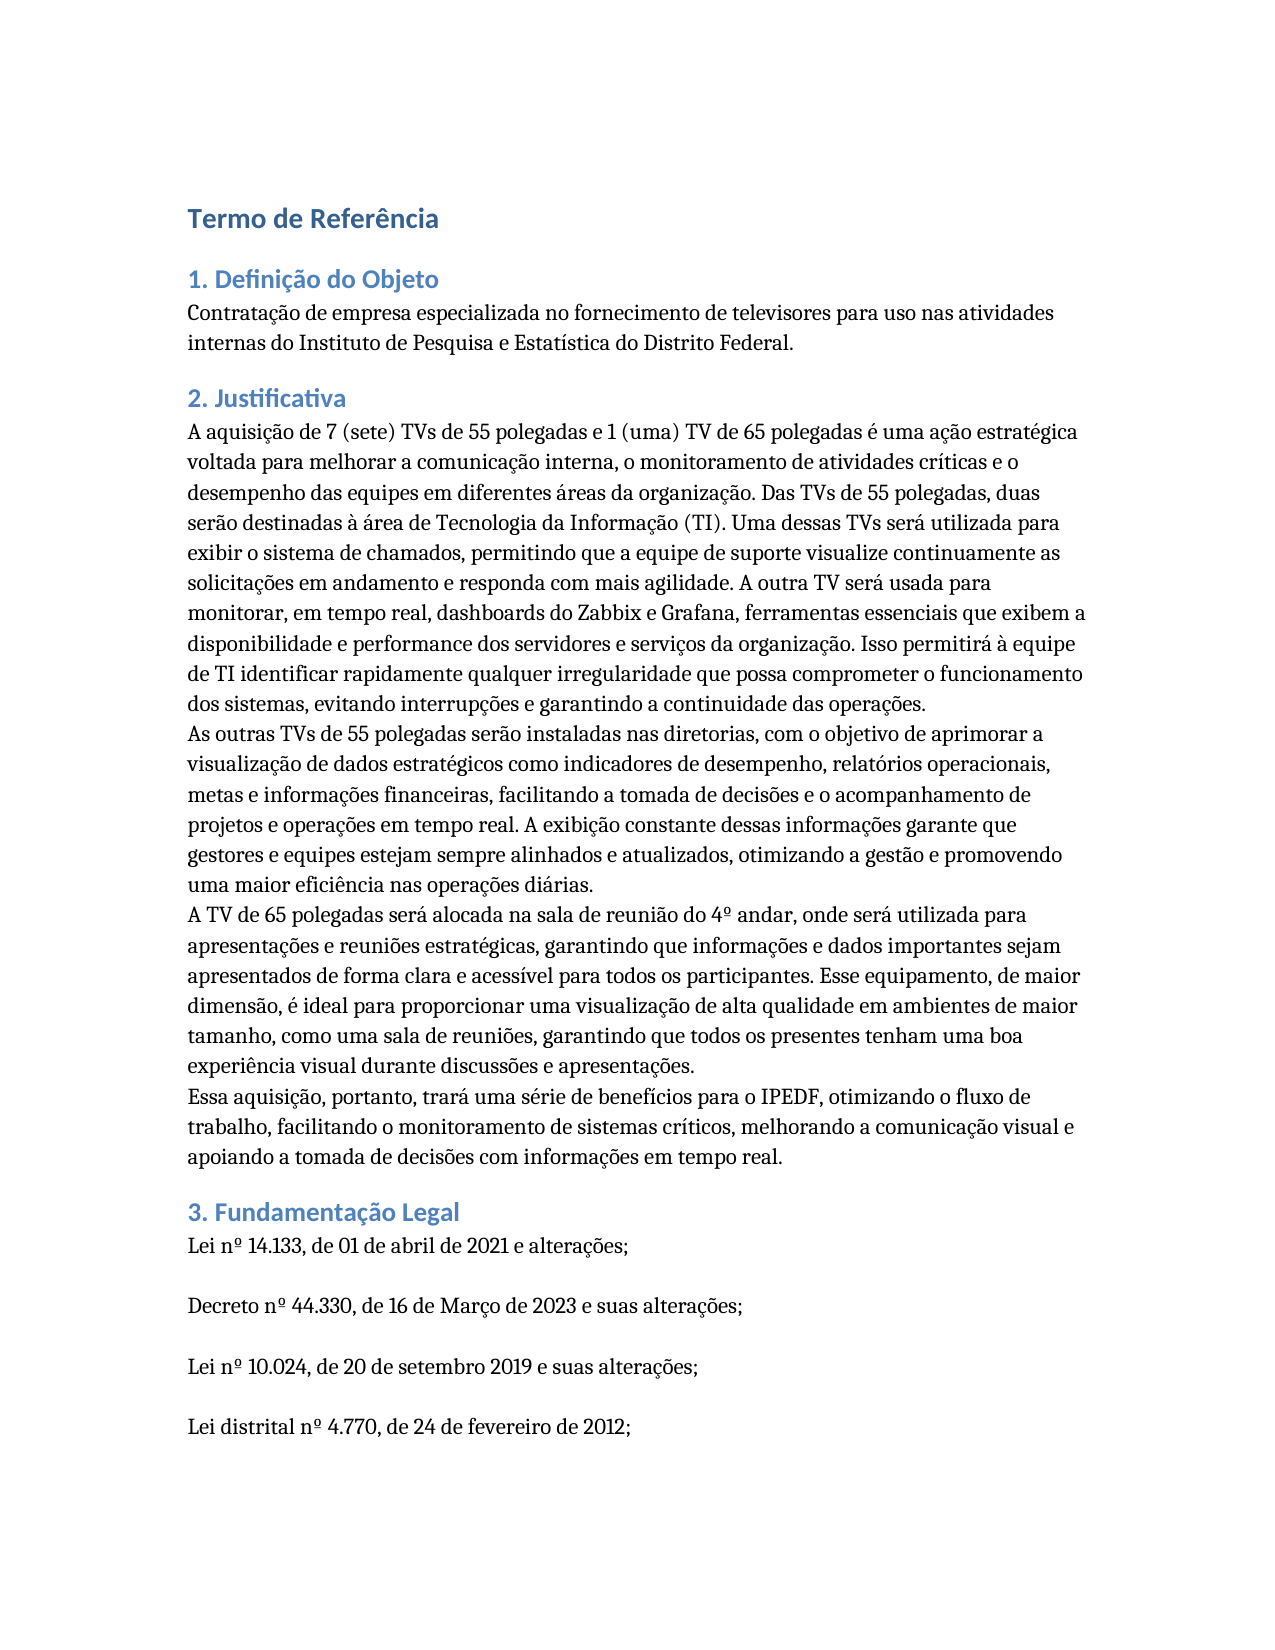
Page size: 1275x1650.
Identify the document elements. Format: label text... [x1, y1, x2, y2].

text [187, 1233, 1087, 1471]
subtitle 1. Definição do Objeto [187, 262, 1087, 295]
subtitle 2. Justificativa [187, 381, 1087, 414]
subtitle 3. Fundamentação Legal [187, 1195, 1087, 1228]
text Contratação de empresa especializada no fornecimento de televisores para uso nas atividades internas do Instituto de Pesquisa e Estatística do Distrito Federal. [187, 300, 1087, 356]
text A aquisição de 7 (sete) TVs de 55 polegadas e 1 (uma) TV de 65 polegadas é uma ação estratégica voltada para melhorar a comunicação interna, o monitoramento de atividades críticas e o desempenho das equipes em diferentes áreas da organização. Das TVs de 55 polegadas, duas serão destinadas à área de Tecnologia da Informação (TI). Uma dessas TVs será utilizada para exibir o sistema de chamados, permitindo que a equipe de suporte visualize continuamente as solicitações em andamento e responda com mais agilidade. A outra TV será usada para monitorar, em tempo real, dashboards do Zabbix e Grafana, ferramentas essenciais que exibem a disponibilidade e performance dos servidores e serviços da organização. Isso permitirá à equipe de TI identificar rapidamente qualquer irregularidade que possa comprometer o funcionamento dos sistemas, evitando interrupções e garantindo a continuidade das operações. As outras TVs de 55 polegadas serão instaladas nas diretorias, com o objetivo de aprimorar a visualização de dados estratégicos como indicadores de desempenho, relatórios operacionais, metas e informações financeiras, facilitando a tomada de decisões e o acompanhamento de projetos e operações em tempo real. A exibição constante dessas informações garante que gestores e equipes estejam sempre alinhados e atualizados, otimizando a gestão e promovendo uma maior eficiência nas operações diárias. A TV de 65 polegadas será alocada na sala de reunião do 4º andar, onde será utilizada para apresentações e reuniões estratégicas, garantindo que informações e dados importantes sejam apresentados de forma clara e acessível para todos os participantes. Esse equipamento, de maior dimensão, é ideal para proporcionar uma visualização de alta qualidade em ambientes de maior tamanho, como uma sala de reuniões, garantindo que todos os presentes tenham uma boa experiência visual durante discussões e apresentações. Essa aquisição, portanto, trará uma série de benefícios para o IPEDF, otimizando o fluxo de trabalho, facilitando o monitoramento de sistemas críticos, melhorando a comunicação visual e apoiando a tomada de decisões com informações em tempo real. [187, 419, 1087, 1170]
subtitle Termo de Referência [187, 200, 1087, 236]
